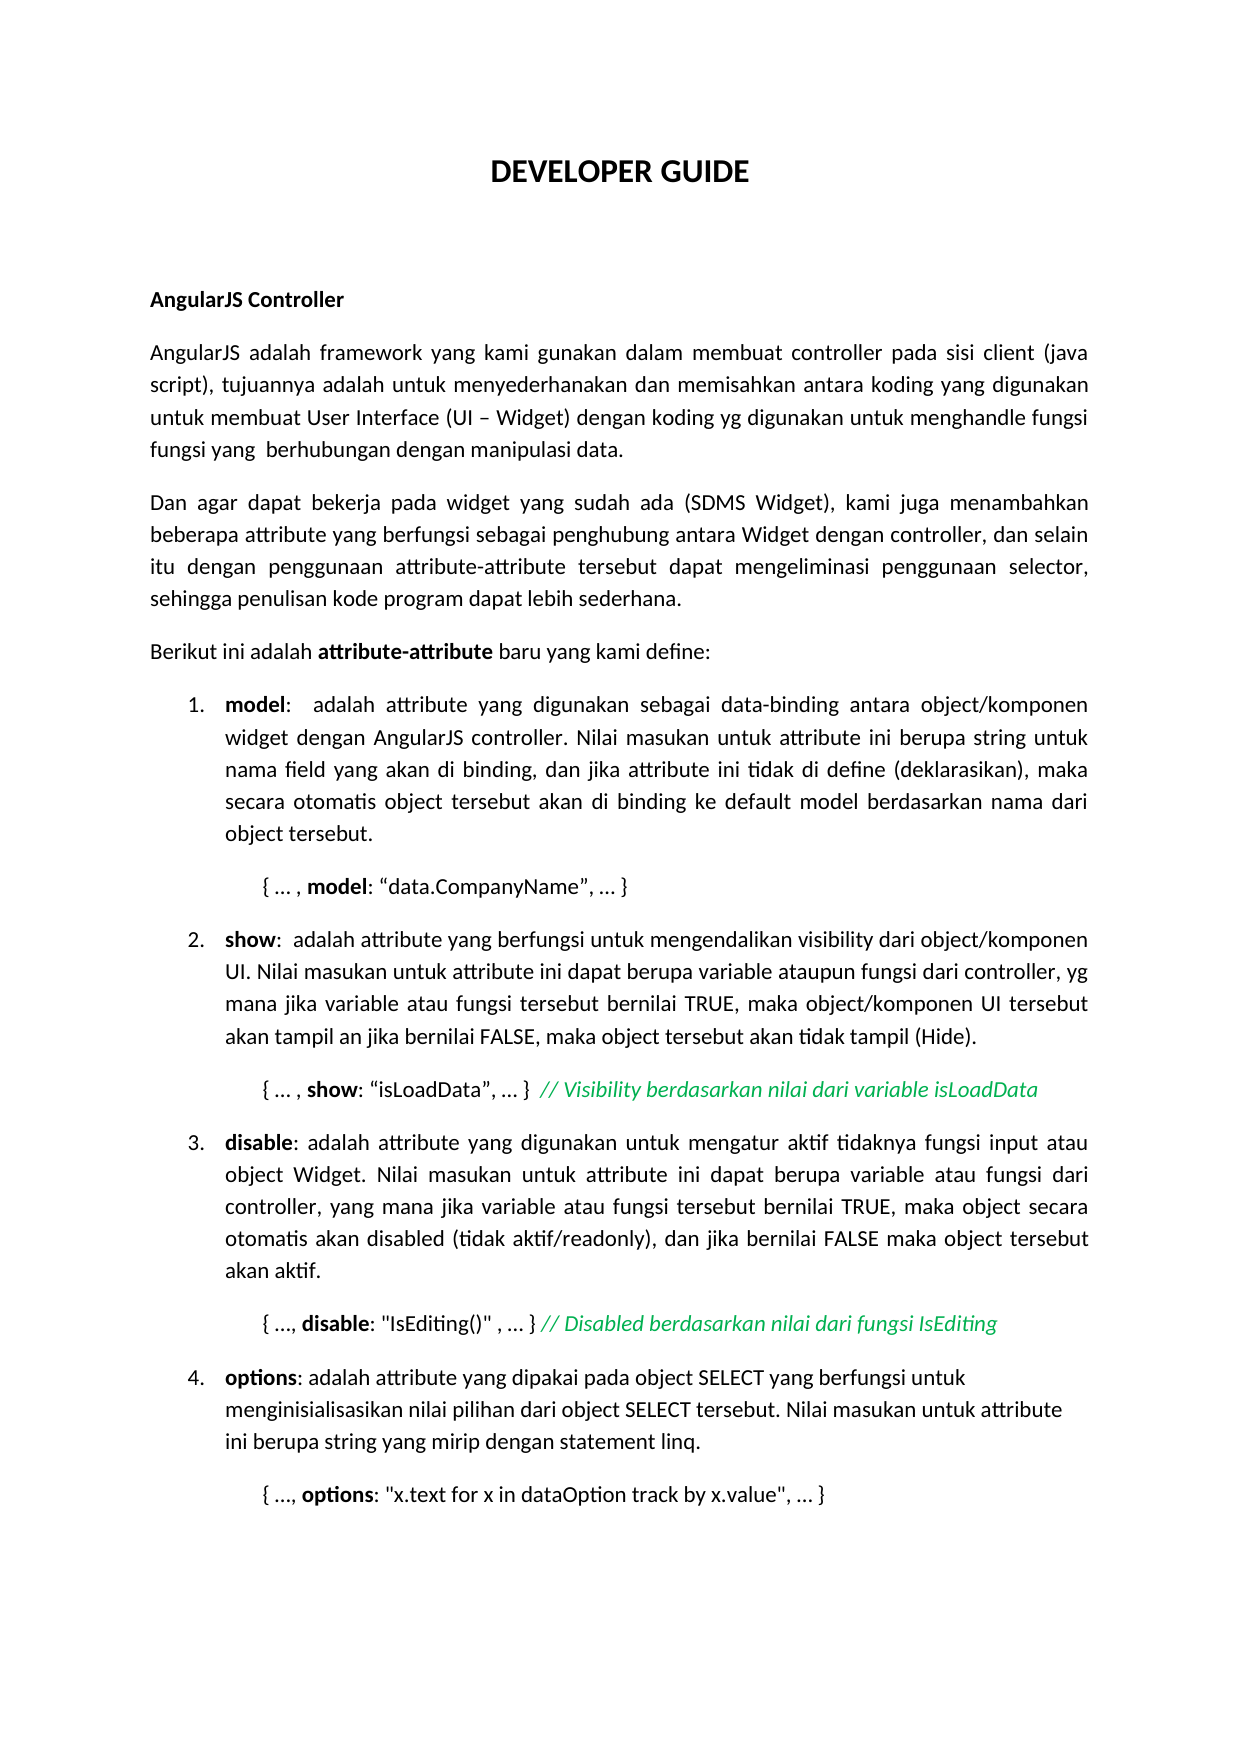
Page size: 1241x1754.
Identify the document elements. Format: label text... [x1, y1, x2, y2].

text AngularJS adalah framework yang kami gunakan dalam membuat controller pada sisi client (java script), tujuannya adalah untuk menyederhanakan dan memisahkan antara koding yang digunakan untuk membuat User Interface (UI – Widget) dengan koding yg digunakan untuk menghandle fungsi fungsi yang berhubungan dengan manipulasi data. [150, 338, 1090, 463]
text Berikut ini adalah attribute-attribute baru yang kami define: [150, 637, 1090, 665]
text { …, options: "x.text for x in dataOption track by x.value", … } [262, 1480, 1090, 1508]
list show: adalah attribute yang berfungsi untuk mengendalikan visibility dari object/komponen UI. Nilai masukan untuk attribute ini dapat berupa variable ataupun fungsi dari controller, yg mana jika variable atau fungsi tersebut bernilai TRUE, maka object/komponen UI tersebut akan tampil an jika bernilai FALSE, maka object tersebut akan tidak tampil (Hide). [187, 925, 1090, 1050]
text { … , model: “data.CompanyName”, … } [262, 872, 1090, 900]
text AngularJS Controller [150, 285, 1090, 313]
text Dan agar dapat bekerja pada widget yang sudah ada (SDMS Widget), kami juga menambahkan beberapa attribute yang berfungsi sebagai penghubung antara Widget dengan controller, dan selain itu dengan penggunaan attribute-attribute tersebut dapat mengeliminasi penggunaan selector, sehingga penulisan kode program dapat lebih sederhana. [150, 488, 1090, 612]
list disable: adalah attribute yang digunakan untuk mengatur aktif tidaknya fungsi input atau object Widget. Nilai masukan untuk attribute ini dapat berupa variable atau fungsi dari controller, yang mana jika variable atau fungsi tersebut bernilai TRUE, maka object secara otomatis akan disabled (tidak aktif/readonly), dan jika bernilai FALSE maka object tersebut akan aktif. [187, 1128, 1090, 1284]
list model: adalah attribute yang digunakan sebagai data-binding antara object/komponen widget dengan AngularJS controller. Nilai masukan untuk attribute ini berupa string untuk nama field yang akan di binding, dan jika attribute ini tidak di define (deklarasikan), maka secara otomatis object tersebut akan di binding ke default model berdasarkan nama dari object tersebut. [187, 690, 1090, 847]
text { … , show: “isLoadData”, … } // Visibility berdasarkan nilai dari variable isLoadData [262, 1075, 1090, 1103]
text { …, disable: "IsEditing()" , … } // Disabled berdasarkan nilai dari fungsi IsEditing [262, 1309, 1090, 1338]
text DEVELOPER GUIDE [150, 150, 1090, 191]
list options: adalah attribute yang dipakai pada object SELECT yang berfungsi untuk menginisialisasikan nilai pilihan dari object SELECT tersebut. Nilai masukan untuk attribute ini berupa string yang mirip dengan statement linq. [187, 1363, 1090, 1455]
